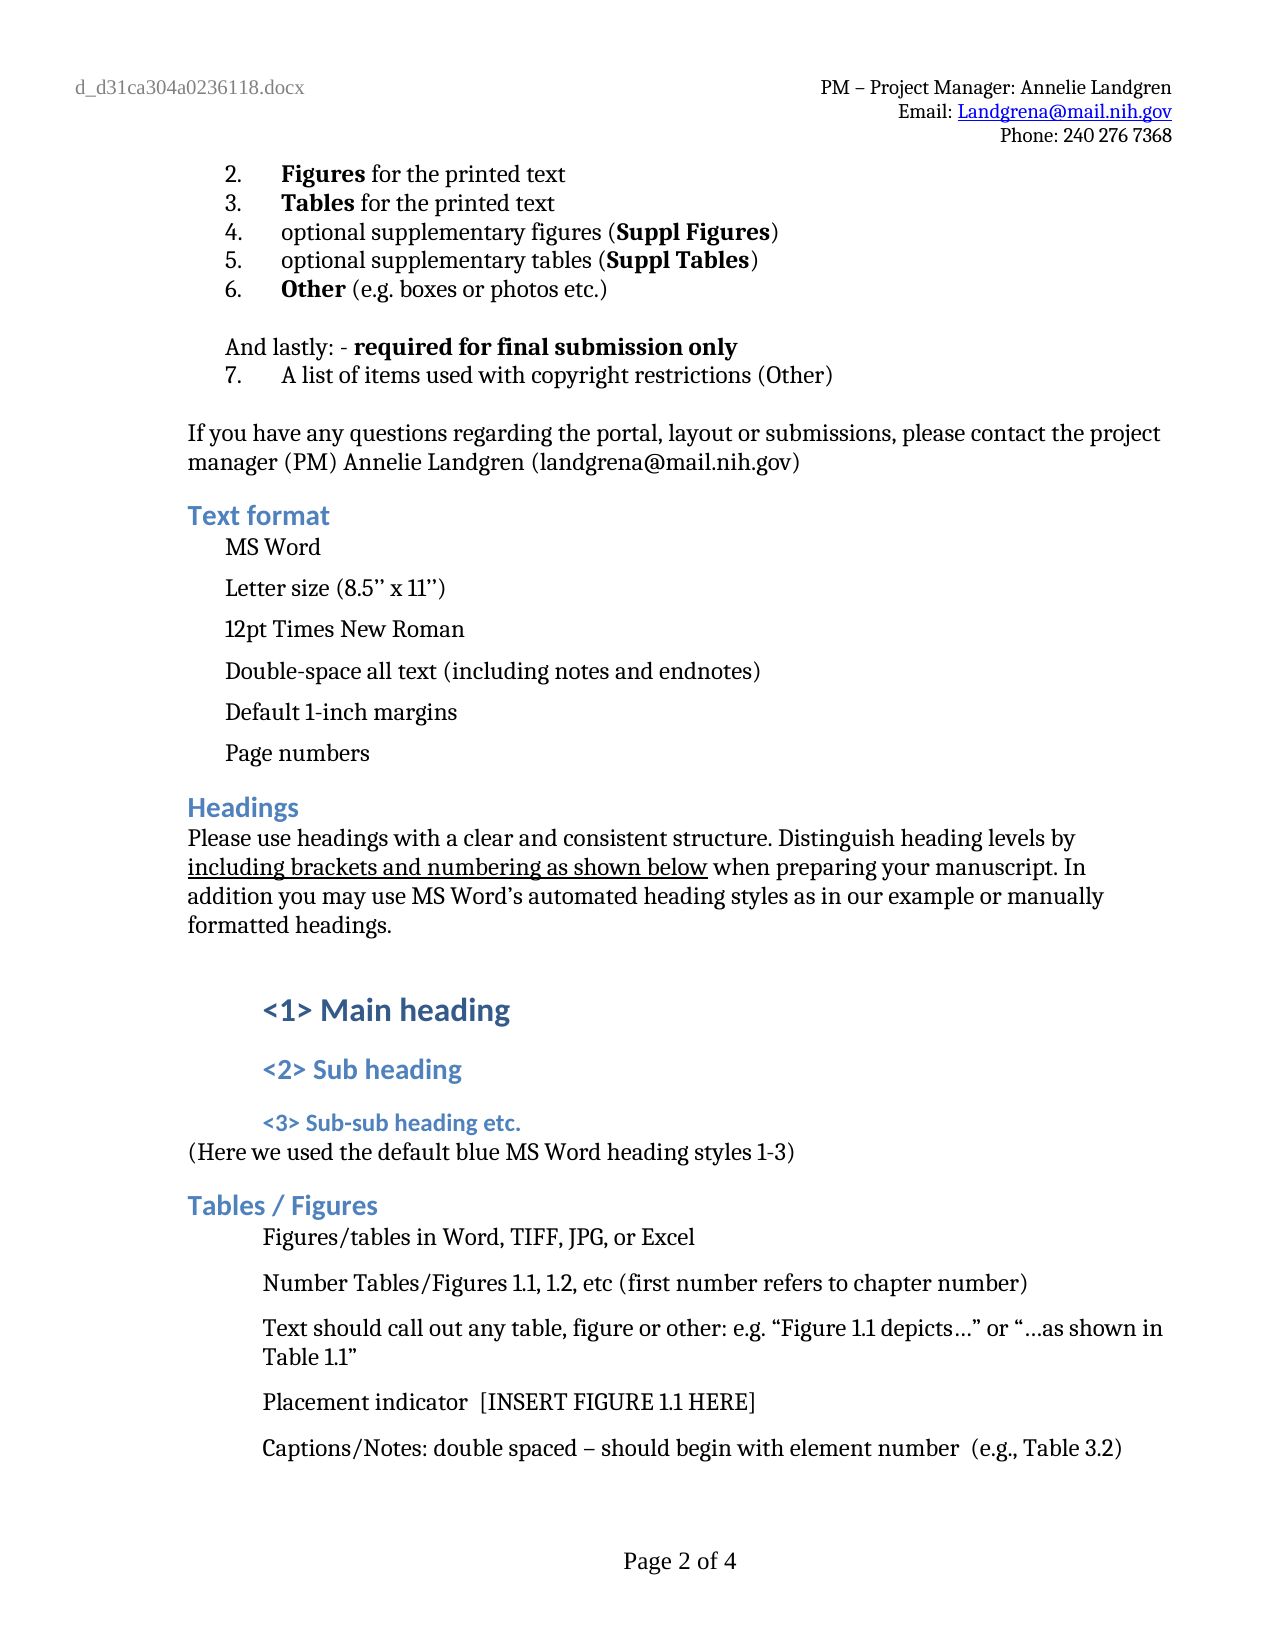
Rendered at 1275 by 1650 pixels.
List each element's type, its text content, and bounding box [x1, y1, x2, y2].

text Page numbers [225, 739, 1172, 768]
list Other (e.g. boxes or photos etc.) [225, 275, 1172, 304]
text 12pt Times New Roman [225, 615, 1172, 644]
subtitle Tables / Figures [187, 1187, 1172, 1223]
text Captions/Notes: double spaced – should begin with element number (e.g., Table 3.2) [187, 1433, 1172, 1462]
list A list of items used with copyright restrictions (Other) [225, 361, 1172, 390]
list Figures for the printed text [225, 160, 1172, 189]
text If you have any questions regarding the portal, layout or submissions, please contact the project manager (PM) Annelie Landgren (landgrena@mail.nih.gov) [187, 419, 1172, 476]
text Number Tables/Figures 1.1, 1.2, etc (first number refers to chapter number) [262, 1268, 1172, 1297]
list Tables for the printed text [225, 189, 1172, 218]
subtitle <3> Sub-sub heading etc. [262, 1107, 1172, 1138]
list optional supplementary figures (Suppl Figures) [225, 218, 1172, 246]
text Figures/tables in Word, TIFF, JPG, or Excel [187, 1223, 1172, 1252]
text And lastly: - required for final submission only [225, 333, 1172, 361]
text Default 1-inch margins [225, 698, 1172, 727]
list optional supplementary tables (Suppl Tables) [225, 246, 1172, 275]
text Text should call out any table, figure or other: e.g. “Figure 1.1 depicts…” or “…as shown in Table 1.1” [187, 1314, 1172, 1371]
subtitle Headings [187, 789, 1172, 824]
text Please use headings with a clear and consistent structure. Distinguish heading levels by including brackets and numbering as shown below when preparing your manuscript. In addition you may use MS Word’s automated heading styles as in our example or manually formatted headings. [187, 824, 1172, 939]
text Placement indicator [INSERT FIGURE 1.1 HERE] [187, 1388, 1172, 1417]
text Double-space all text (including notes and endnotes) [225, 657, 1172, 685]
text (Here we used the default blue MS Word heading styles 1-3) [187, 1138, 1172, 1167]
text Letter size (8.5’’ x 11’’) [225, 574, 1172, 603]
subtitle <1> Main heading [262, 989, 1172, 1030]
subtitle <2> Sub heading [262, 1051, 1172, 1086]
subtitle Text format [187, 497, 1172, 533]
text MS Word [225, 533, 1172, 562]
